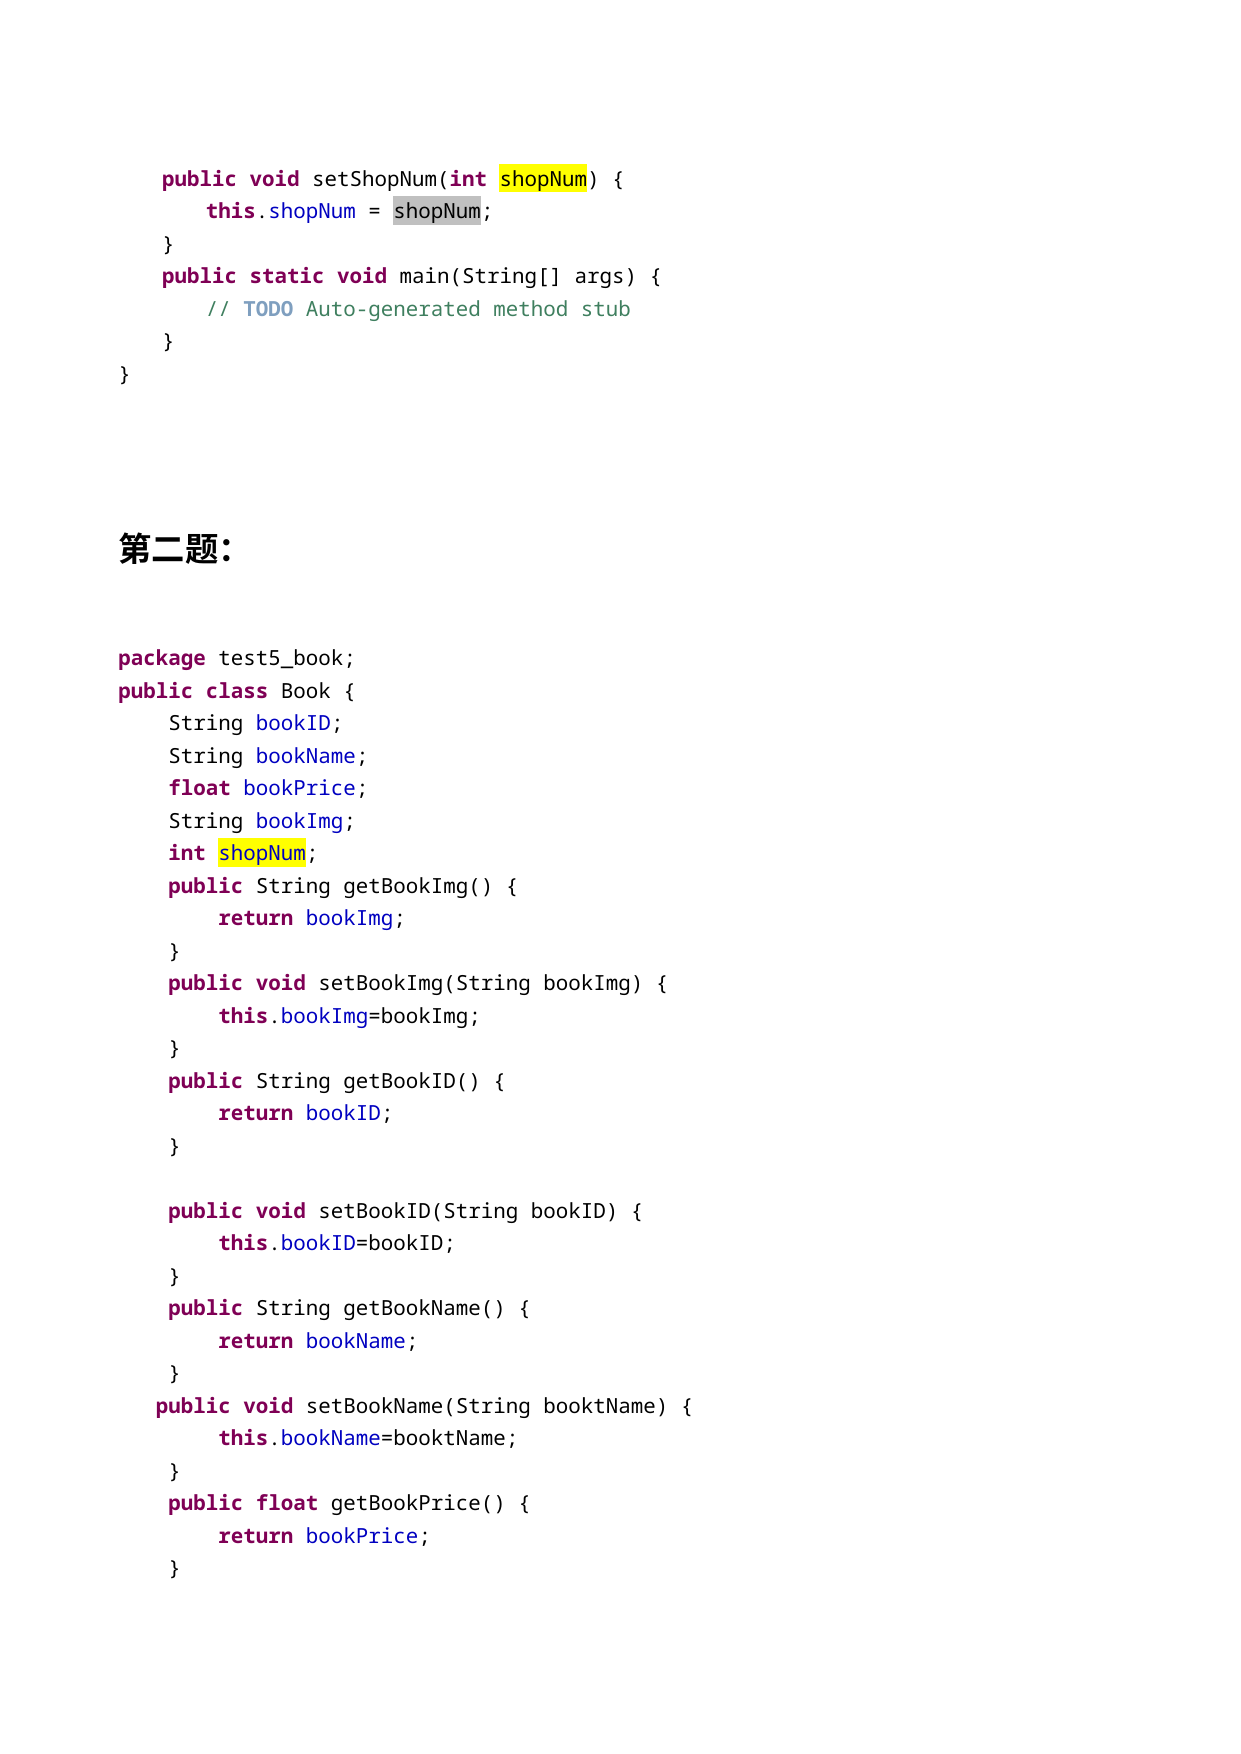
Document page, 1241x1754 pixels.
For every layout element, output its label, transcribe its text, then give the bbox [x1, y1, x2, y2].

text public void setBookID(String bookID) { [118, 1194, 1093, 1226]
text // TODO Auto-generated method stub [118, 292, 1093, 324]
text float bookPrice; [118, 771, 1093, 804]
text } [118, 1454, 1093, 1486]
text String bookName; [118, 739, 1093, 771]
text public static void main(String[] args) { [118, 259, 1093, 292]
text public String getBookName() { [118, 1291, 1093, 1324]
text this.shopNum = shopNum; [118, 194, 1093, 227]
text this.bookImg=bookImg; [118, 999, 1093, 1031]
text } [118, 1129, 1093, 1161]
text public class Book { [118, 674, 1093, 706]
text int shopNum; [118, 836, 1093, 869]
text String bookID; [118, 706, 1093, 739]
text } [118, 1031, 1093, 1064]
text package test5_book; [118, 641, 1093, 674]
text this.bookID=bookID; [118, 1226, 1093, 1259]
text } [118, 1551, 1093, 1584]
text String bookImg; [118, 804, 1093, 836]
text } [118, 227, 1093, 259]
text } [118, 1356, 1093, 1389]
text return bookImg; [118, 901, 1093, 934]
text } [118, 357, 1093, 389]
text return bookPrice; [118, 1519, 1093, 1551]
text public String getBookImg() { [118, 869, 1093, 901]
text public float getBookPrice() { [118, 1486, 1093, 1519]
text public void setShopNum(int shopNum) { [118, 162, 1093, 194]
text } [118, 1259, 1093, 1291]
text } [118, 934, 1093, 966]
text this.bookName=booktName; [118, 1421, 1093, 1454]
text public String getBookID() { [118, 1064, 1093, 1096]
text return bookName; [118, 1324, 1093, 1356]
text } [118, 324, 1093, 357]
subtitle 第二题： [118, 514, 1093, 579]
text public void setBookName(String booktName) { [118, 1389, 1093, 1421]
text return bookID; [118, 1096, 1093, 1129]
text public void setBookImg(String bookImg) { [118, 966, 1093, 999]
